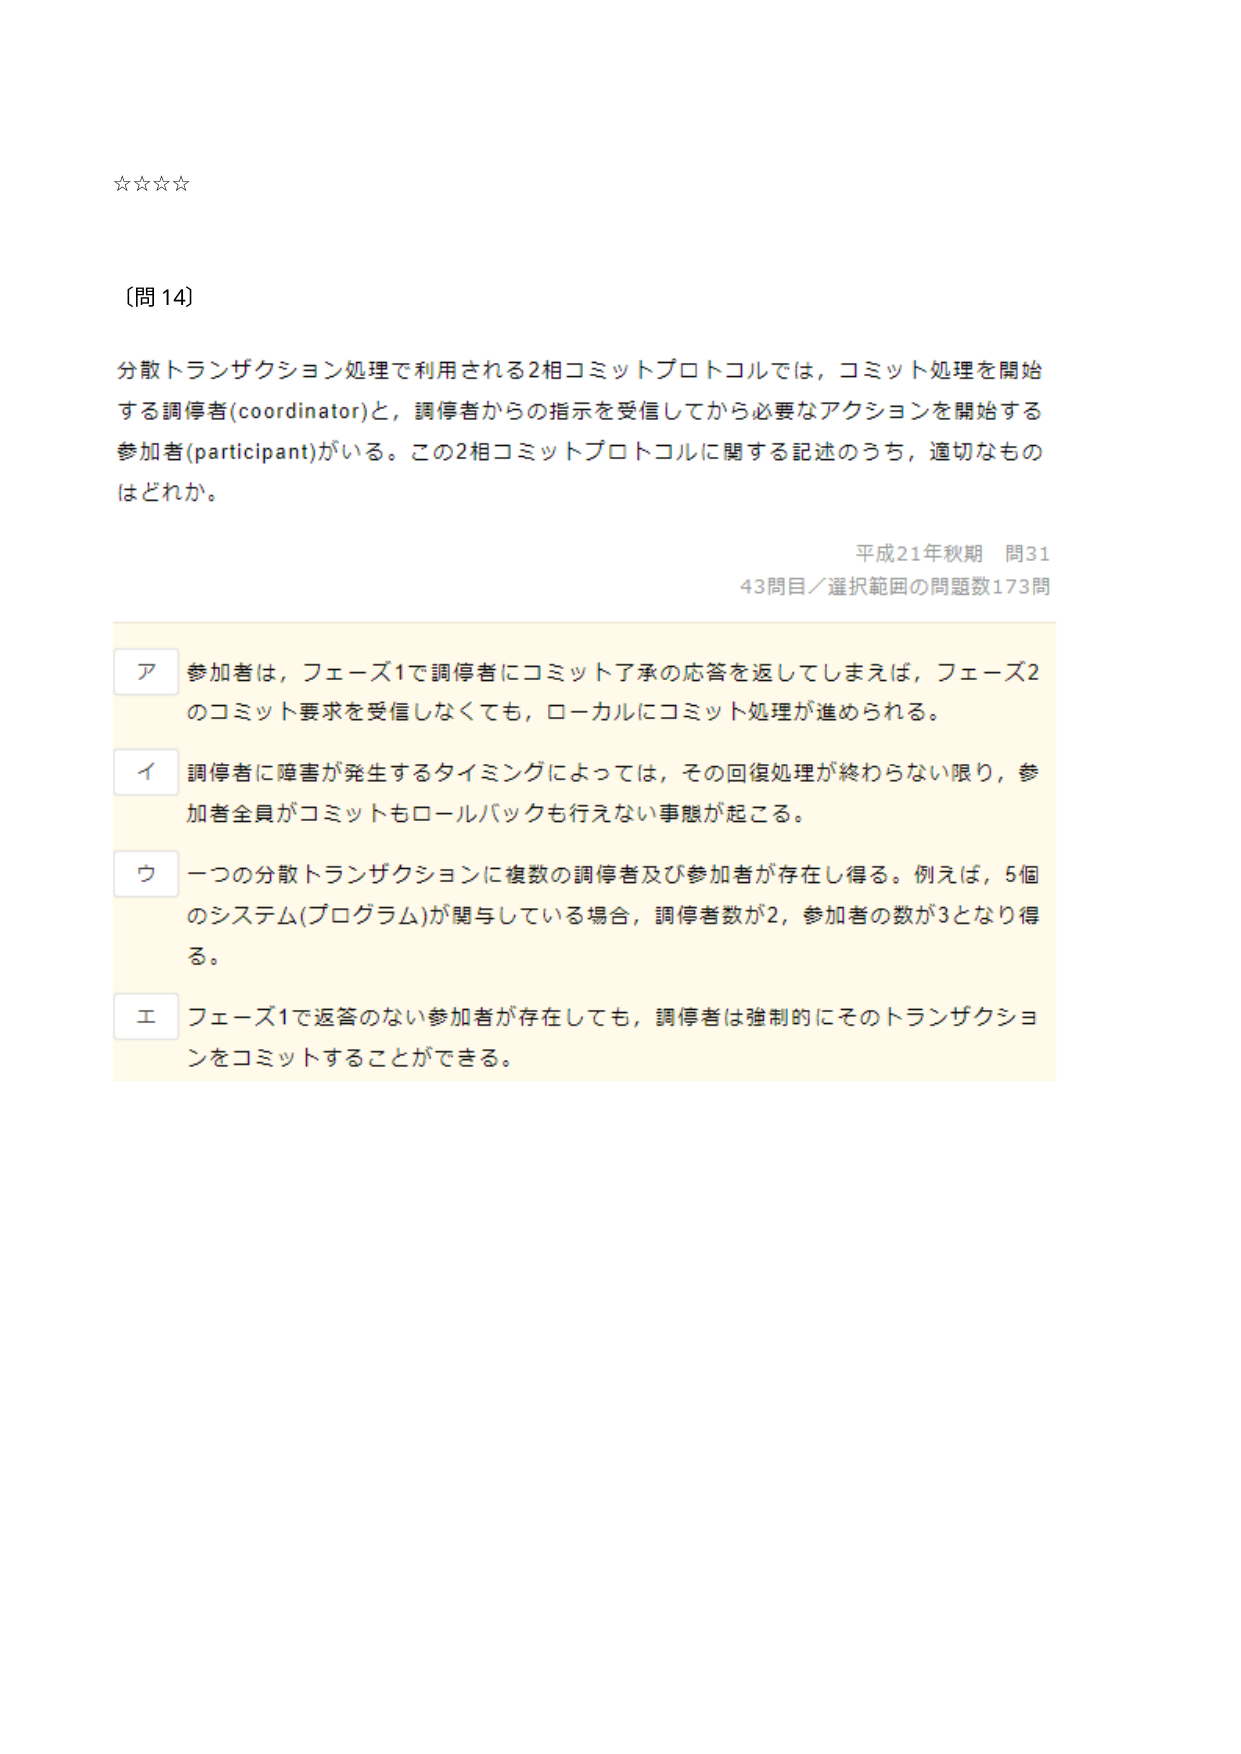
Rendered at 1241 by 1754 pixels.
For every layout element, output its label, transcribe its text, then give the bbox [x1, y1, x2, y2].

picture [112, 352, 1057, 1081]
text 〔問14〕 [112, 277, 1128, 314]
text ☆☆☆☆ [112, 164, 1128, 202]
